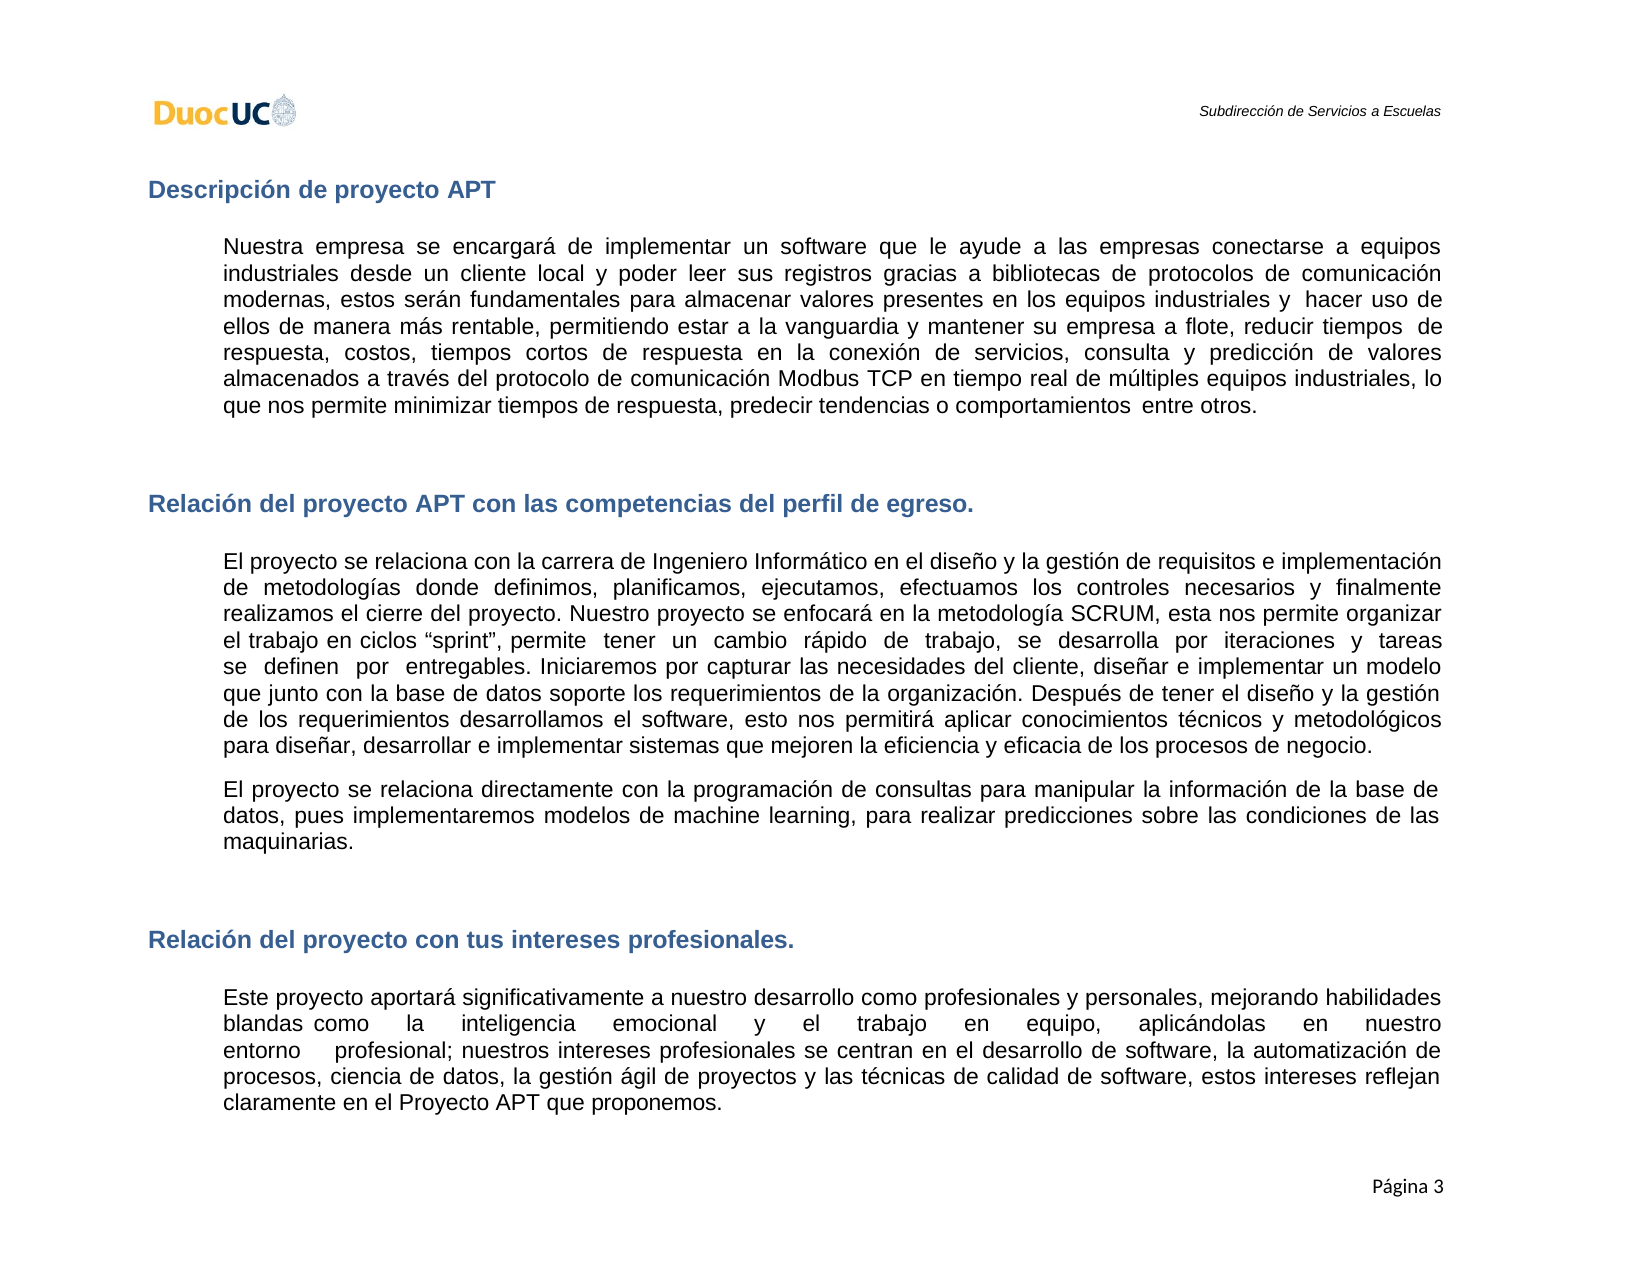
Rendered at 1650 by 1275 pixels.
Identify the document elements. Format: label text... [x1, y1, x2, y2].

subtitle Descripción de proyecto APT [148, 175, 1504, 204]
picture [147, 90, 301, 129]
text El proyecto se relaciona con la carrera de Ingeniero Informático en el diseño y la gestión de requisitos e implementación de metodologías donde definimos, planificamos, ejecutamos, efectuamos los controles necesarios y finalmente realizamos el cierre del proyecto. Nuestro proyecto se enfocará en la metodología SCRUM, esta nos permite organizar el trabajo en ciclos “sprint”, permite tener un cambio rápido de trabajo, se desarrolla por iteraciones y tareas se definen por entregables. Iniciaremos por capturar las necesidades del cliente, diseñar e implementar un modelo que junto con la base de datos soporte los requerimientos de la organización. Después de tener el diseño y la gestión de los requerimientos desarrollamos el software, esto nos permitirá aplicar conocimientos técnicos y metodológicos para diseñar, desarrollar e implementar sistemas que mejoren la eficiencia y eficacia de los procesos de negocio. [223, 548, 1443, 758]
text El proyecto se relaciona directamente con la programación de consultas para manipular la información de la base de datos, pues implementaremos modelos de machine learning, para realizar predicciones sobre las condiciones de las maquinarias. [223, 776, 1441, 854]
text Nuestra empresa se encargará de implementar un software que le ayude a las empresas conectarse a equipos industriales desde un cliente local y poder leer sus registros gracias a bibliotecas de protocolos de comunicación modernas, estos serán fundamentales para almacenar valores presentes en los equipos industriales y hacer uso de ellos de manera más rentable, permitiendo estar a la vanguardia y mantener su empresa a flote, reducir tiempos de respuesta, costos, tiempos cortos de respuesta en la conexión de servicios, consulta y predicción de valores almacenados a través del protocolo de comunicación Modbus TCP en tiempo real de múltiples equipos industriales, lo que nos permite minimizar tiempos de respuesta, predecir tendencias o comportamientos entre otros. [223, 233, 1443, 418]
subtitle Relación del proyecto APT con las competencias del perfil de egreso. [148, 489, 1504, 518]
subtitle Relación del proyecto con tus intereses profesionales. [148, 926, 1504, 954]
text Este proyecto aportará significativamente a nuestro desarrollo como profesionales y personales, mejorando habilidades blandas como la inteligencia emocional y el trabajo en equipo, aplicándolas en nuestro entorno profesional; nuestros intereses profesionales se centran en el desarrollo de software, la automatización de procesos, ciencia de datos, la gestión ágil de proyectos y las técnicas de calidad de software, estos intereses reflejan claramente en el Proyecto APT que proponemos. [223, 984, 1442, 1116]
